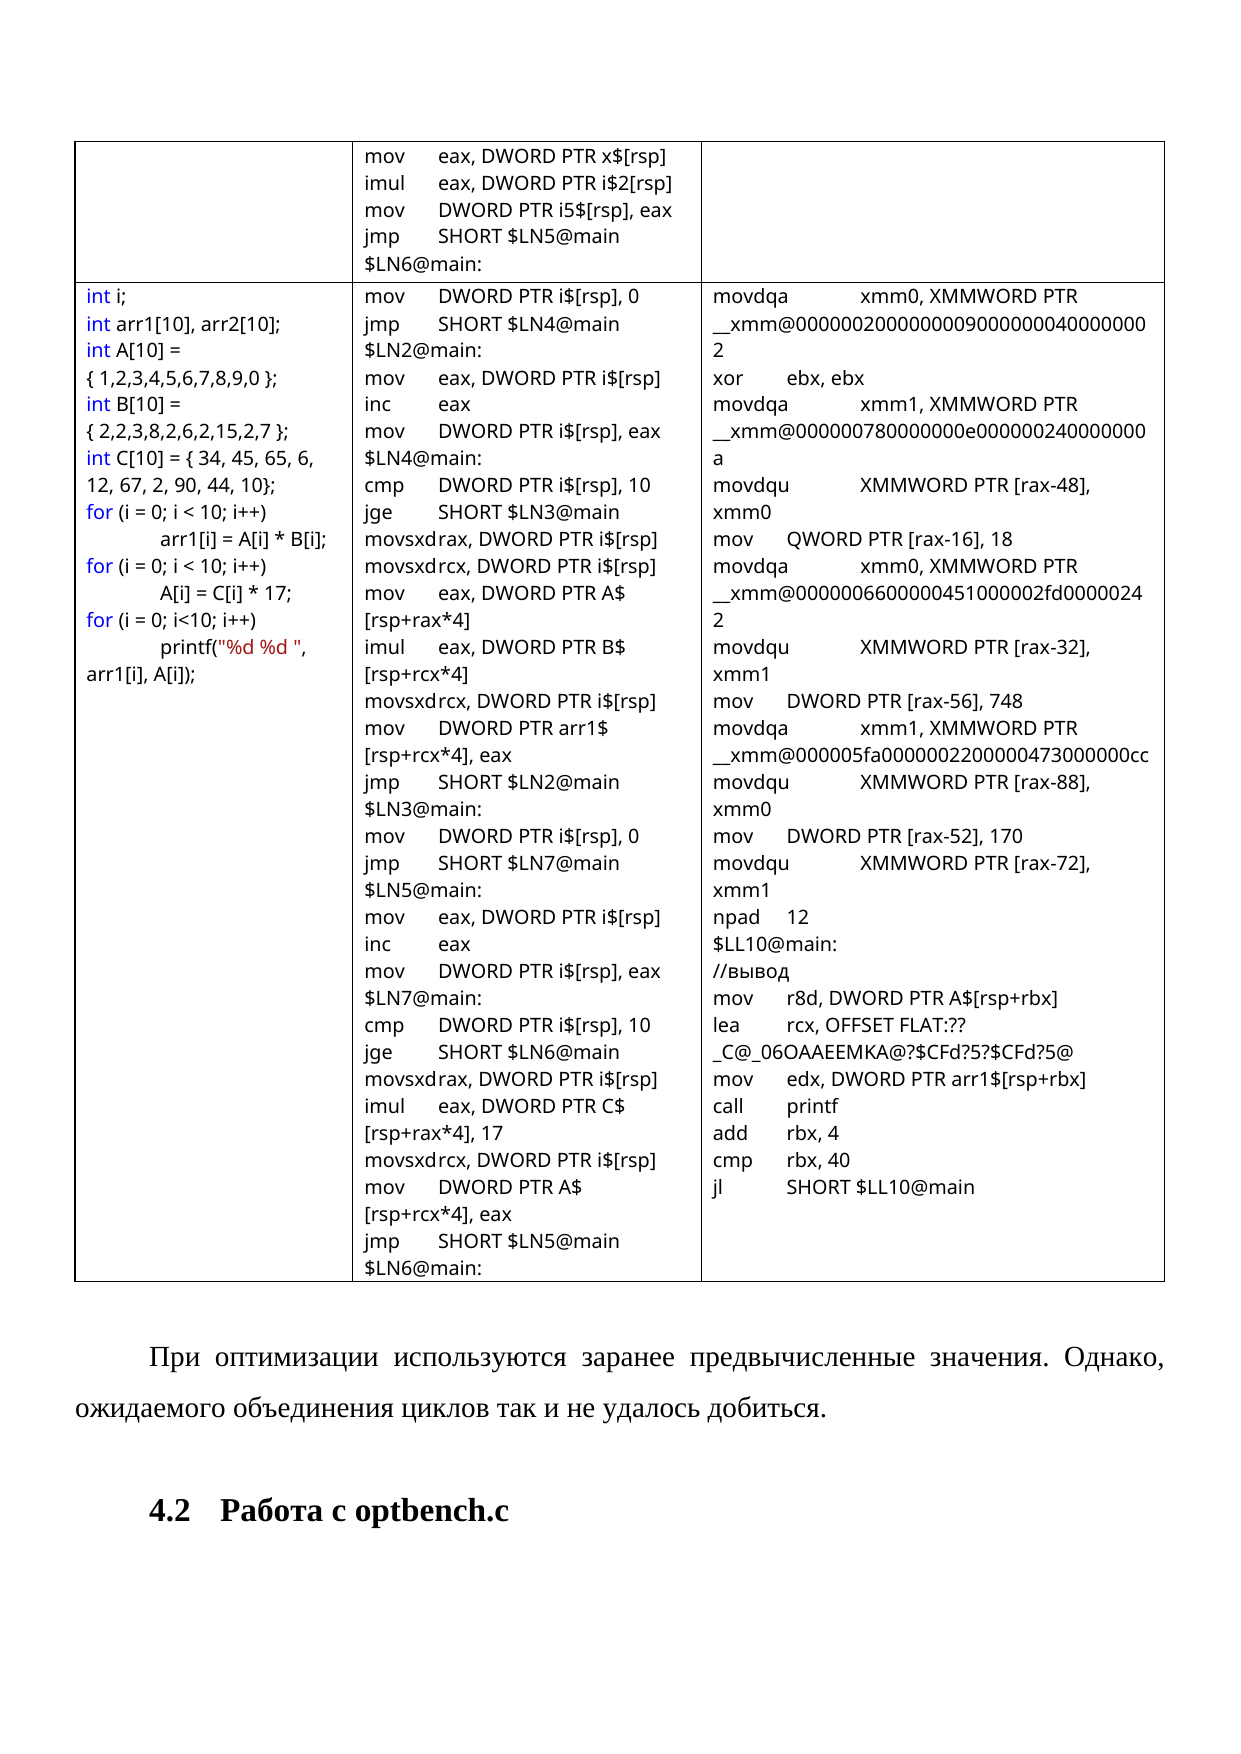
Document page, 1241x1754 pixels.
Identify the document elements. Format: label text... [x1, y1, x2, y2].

table_cell movdqa xmm0, XMMWORD PTR __xmm@00000020000000090000000400000002 xor ebx, ebx movdqa xmm1, XMMWORD PTR __xmm@000000780000000e000000240000000a movdqu XMMWORD PTR [rax-48], xmm0 mov QWORD PTR [rax-16], 18 movdqa xmm0, XMMWORD PTR __xmm@0000006600000451000002fd00000242 movdqu XMMWORD PTR [rax-32], xmm1 mov DWORD PTR [rax-56], 748 movdqa xmm1, XMMWORD PTR __xmm@000005fa0000002200000473000000cc movdqu XMMWORD PTR [rax-88], xmm0 mov DWORD PTR [rax-52], 170 movdqu XMMWORD PTR [rax-72], xmm1 npad 12 $LL10@main: //вывод mov r8d, DWORD PTR A$[rsp+rbx] lea rcx, OFFSET FLAT:??_C@_06OAAEEMKA@?$CFd?5?$CFd?5@ mov edx, DWORD PTR arr1$[rsp+rbx] call printf add rbx, 4 cmp rbx, 40 jl SHORT $LL10@main [702, 283, 1164, 1281]
text При оптимизации используются заранее предвычисленные значения. Однако, ожидаемого объединения циклов так и не удалось добиться. [75, 1339, 1165, 1423]
subtitle Работа с optbench.c [149, 1491, 1165, 1529]
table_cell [353, 142, 701, 282]
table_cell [702, 142, 1164, 282]
table_cell mov DWORD PTR i$[rsp], 0 jmp SHORT $LN4@main $LN2@main: mov eax, DWORD PTR i$[rsp] inc eax mov DWORD PTR i$[rsp], eax $LN4@main: cmp DWORD PTR i$[rsp], 10 jge SHORT $LN3@main movsxd rax, DWORD PTR i$[rsp] movsxd rcx, DWORD PTR i$[rsp] mov eax, DWORD PTR A$[rsp+rax*4] imul eax, DWORD PTR B$[rsp+rcx*4] movsxd rcx, DWORD PTR i$[rsp] mov DWORD PTR arr1$[rsp+rcx*4], eax jmp SHORT $LN2@main $LN3@main: mov DWORD PTR i$[rsp], 0 jmp SHORT $LN7@main $LN5@main: mov eax, DWORD PTR i$[rsp] inc eax mov DWORD PTR i$[rsp], eax $LN7@main: cmp DWORD PTR i$[rsp], 10 jge SHORT $LN6@main movsxd rax, DWORD PTR i$[rsp] imul eax, DWORD PTR C$[rsp+rax*4], 17 movsxd rcx, DWORD PTR i$[rsp] mov DWORD PTR A$[rsp+rcx*4], eax jmp SHORT $LN5@main $LN6@main: [353, 283, 701, 1281]
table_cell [76, 142, 352, 282]
table_cell int i; int arr1[10], arr2[10]; int A[10] = { 1,2,3,4,5,6,7,8,9,0 }; int B[10] = { 2,2,3,8,2,6,2,15,2,7 }; int C[10] = { 34, 45, 65, 6, 12, 67, 2, 90, 44, 10}; for (i = 0; i < 10; i++) arr1[i] = A[i] * B[i]; for (i = 0; i < 10; i++) A[i] = C[i] * 17; for (i = 0; i<10; i++) printf("%d %d ", arr1[i], A[i]); [76, 283, 352, 1281]
